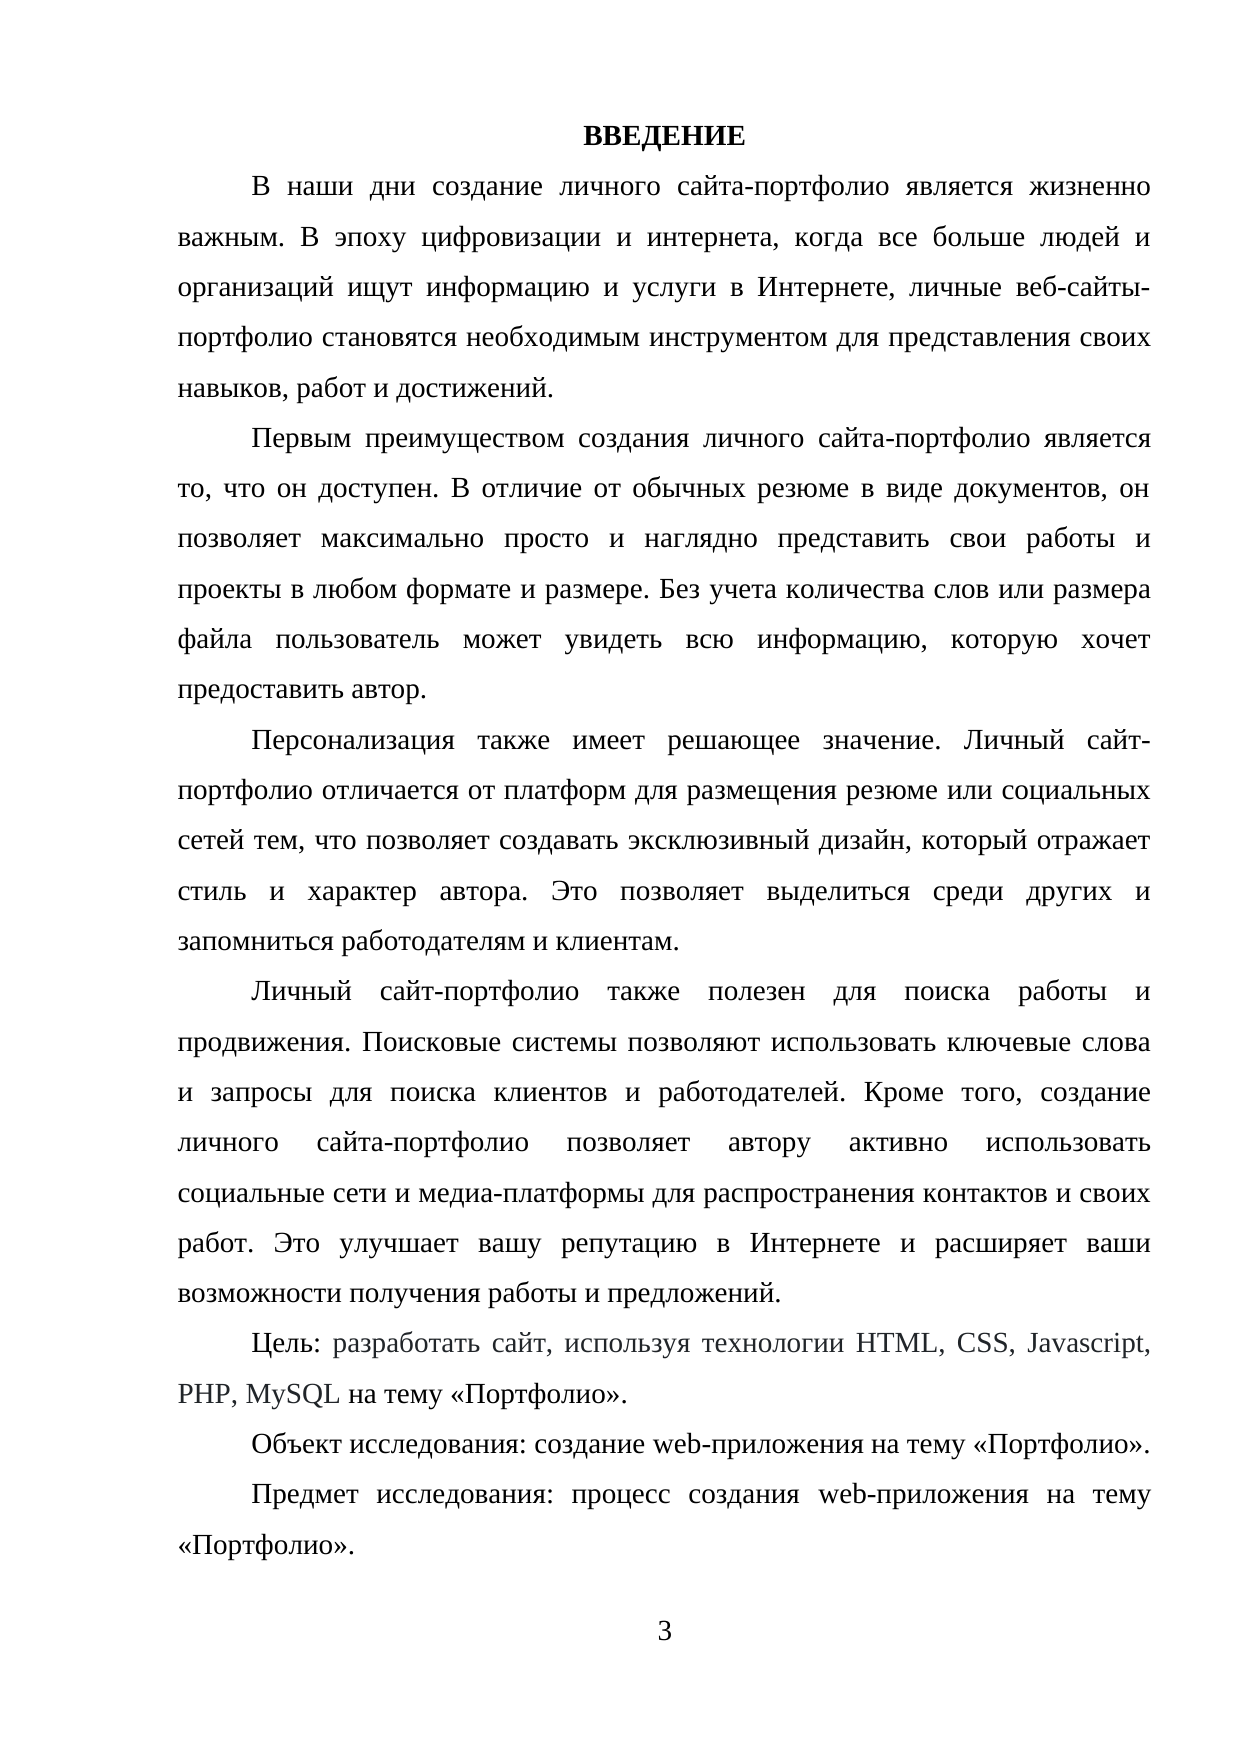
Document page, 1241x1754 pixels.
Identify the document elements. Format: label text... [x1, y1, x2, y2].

text Персонализация также имеет решающее значение. Личный сайт-портфолио отличается от платформ для размещения резюме или социальных сетей тем, что позволяет создавать эксклюзивный дизайн, который отражает стиль и характер автора. Это позволяет выделиться среди других и запомниться работодателям и клиентам. [177, 722, 1152, 957]
text Цель: разработать сайт, используя технологии HTML, CSS, Javascript, PHP, MySQL на тему «Портфолио». [177, 1326, 1152, 1409]
text Личный сайт-портфолио также полезен для поиска работы и продвижения. Поисковые системы позволяют использовать ключевые слова и запросы для поиска клиентов и работодателей. Кроме того, создание личного сайта-портфолио позволяет автору активно использовать социальные сети и медиа-платформы для распространения контактов и своих работ. Это улучшает вашу репутацию в Интернете и расширяет ваши возможности получения работы и предложений. [177, 973, 1152, 1309]
text Объект исследования: создание web-приложения на тему «Портфолио». [177, 1426, 1152, 1460]
subtitle ВВЕДЕНИЕ [177, 118, 1152, 152]
text Предмет исследования: процесс создания web-приложения на тему «Портфолио». [177, 1477, 1152, 1560]
text Первым преимуществом создания личного сайта-портфолио является то, что он доступен. В отличие от обычных резюме в виде документов, он позволяет максимально просто и наглядно представить свои работы и проекты в любом формате и размере. Без учета количества слов или размера файла пользователь может увидеть всю информацию, которую хочет предоставить автор. [177, 420, 1152, 705]
text В наши дни создание личного сайта-портфолио является жизненно важным. В эпоху цифровизации и интернета, когда все больше людей и организаций ищут информацию и услуги в Интернете, личные веб-сайты-портфолио становятся необходимым инструментом для представления своих навыков, работ и достижений. [177, 168, 1152, 403]
